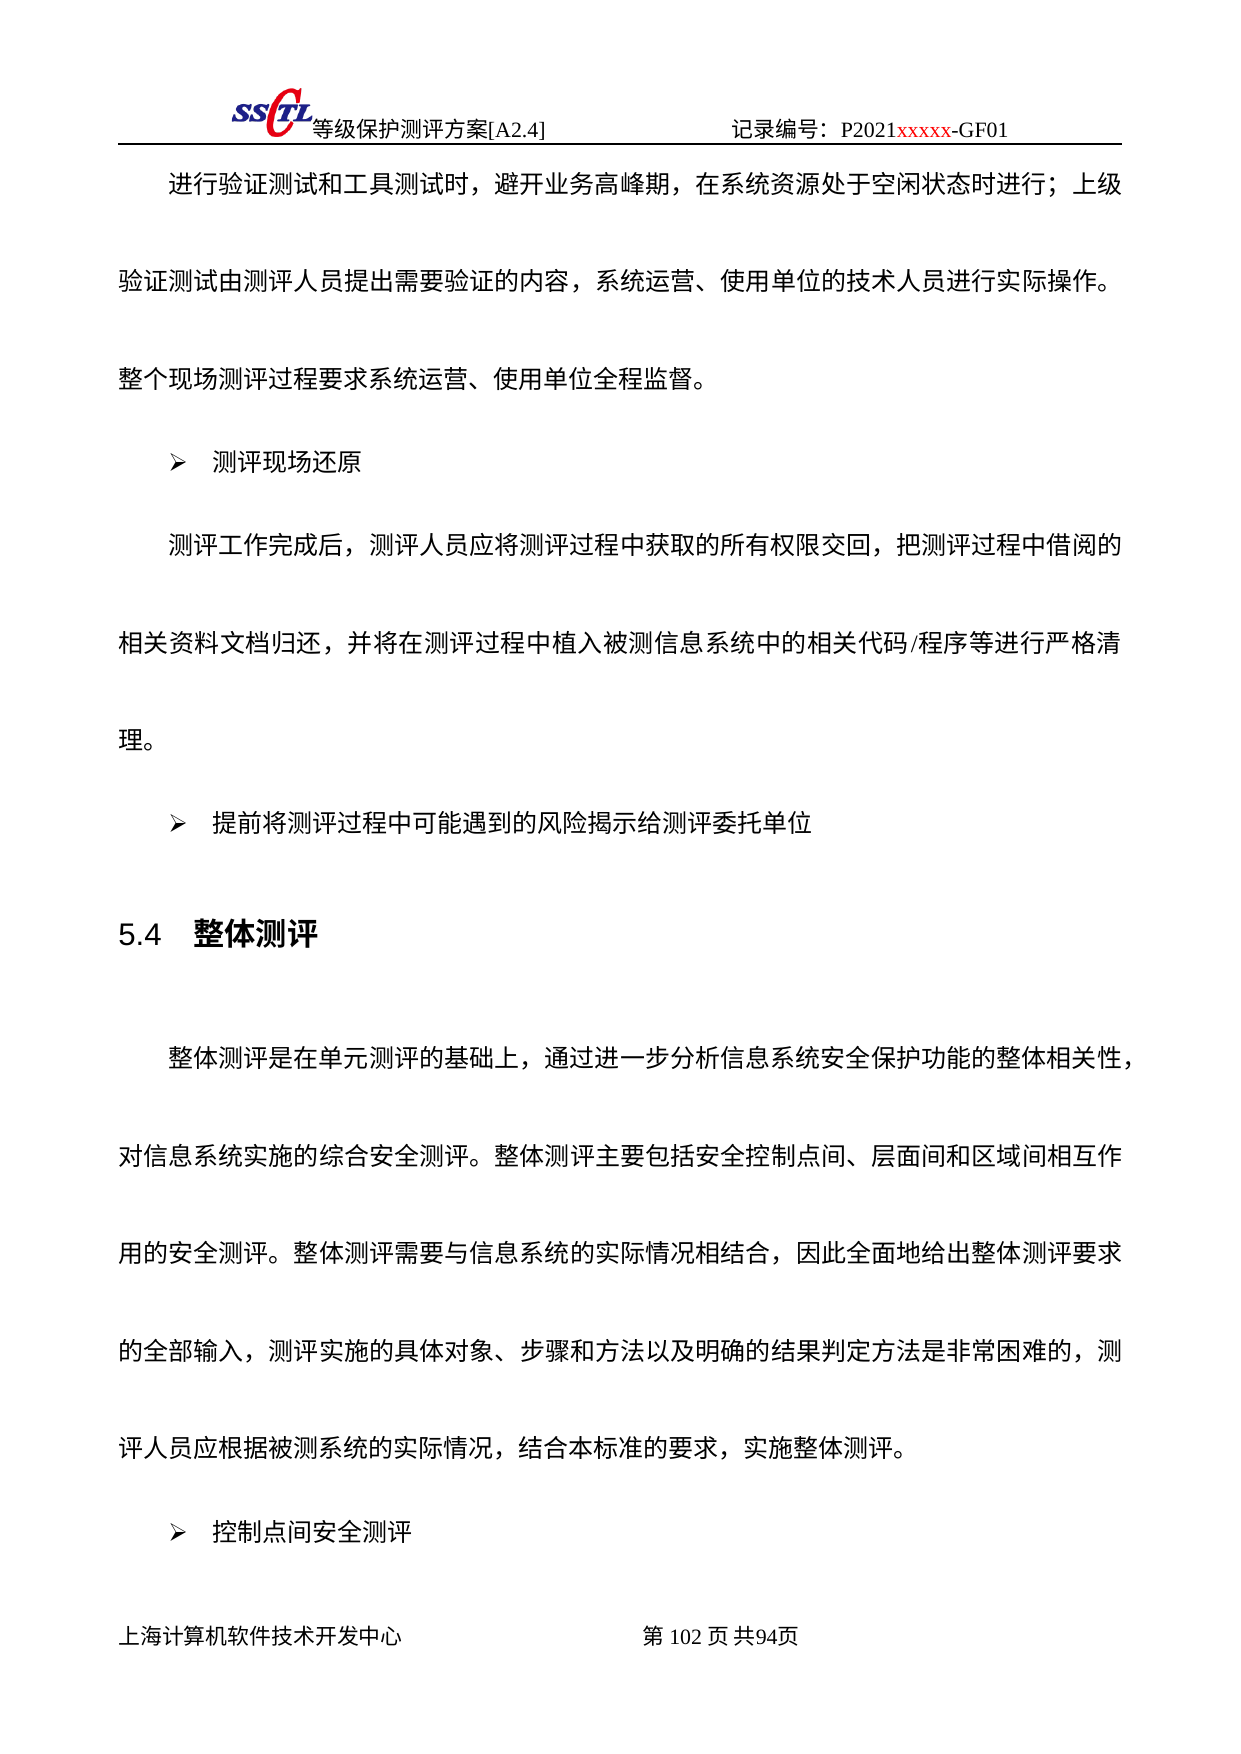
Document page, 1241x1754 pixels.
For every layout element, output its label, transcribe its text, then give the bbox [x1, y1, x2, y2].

picture [231, 88, 313, 137]
text 测评工作完成后，测评人员应将测评过程中获取的所有权限交回，把测评过程中借阅的相关资料文档归还，并将在测评过程中植入被测信息系统中的相关代码/程序等进行严格清理。 [118, 511, 1122, 771]
text 整体测评是在单元测评的基础上，通过进一步分析信息系统安全保护功能的整体相关性，对信息系统实施的综合安全测评。整体测评主要包括安全控制点间、层面间和区域间相互作用的安全测评。整体测评需要与信息系统的实际情况相结合，因此全面地给出整体测评要求的全部输入，测评实施的具体对象、步骤和方法以及明确的结果判定方法是非常困难的，测评人员应根据被测系统的实际情况，结合本标准的要求，实施整体测评。 [118, 1024, 1122, 1479]
list 控制点间安全测评 [168, 1498, 1122, 1563]
subtitle 整体测评 [118, 899, 1122, 964]
list 测评现场还原 [168, 428, 1122, 493]
text 进行验证测试和工具测试时，避开业务高峰期，在系统资源处于空闲状态时进行；上级验证测试由测评人员提出需要验证的内容，系统运营、使用单位的技术人员进行实际操作。整个现场测评过程要求系统运营、使用单位全程监督。 [118, 150, 1122, 410]
list 提前将测评过程中可能遇到的风险揭示给测评委托单位 [168, 789, 1122, 854]
